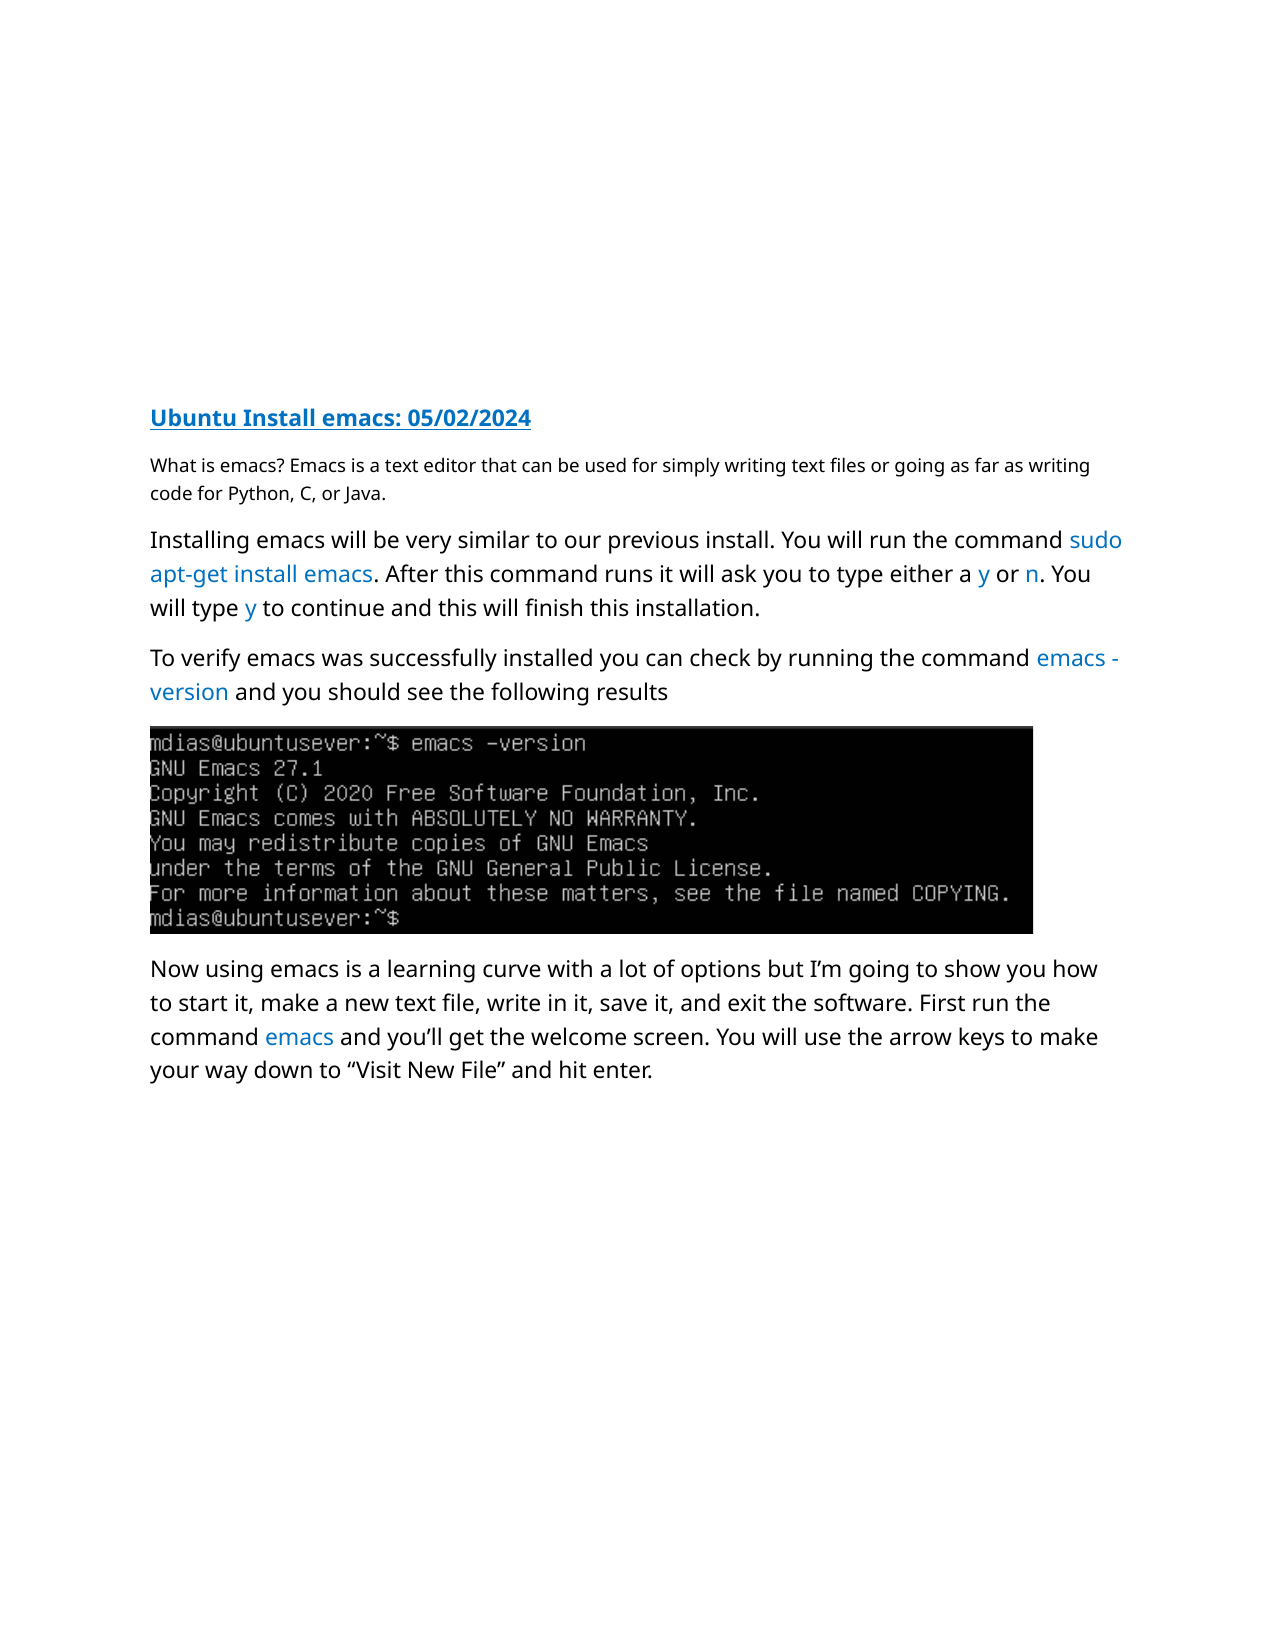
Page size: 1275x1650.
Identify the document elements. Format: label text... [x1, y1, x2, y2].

picture [150, 726, 1034, 934]
text Ubuntu Install emacs: 05/02/2024 [150, 402, 1125, 433]
text To verify emacs was successfully installed you can check by running the command emacs -version and you should see the following results [150, 642, 1125, 707]
text What is emacs? Emacs is a text editor that can be used for simply writing text files or going as far as writing code for Python, C, or Java. [150, 452, 1125, 506]
text Installing emacs will be very similar to our previous install. You will run the command sudo apt-get install emacs. After this command runs it will ask you to type either a y or n. You will type y to continue and this will finish this installation. [150, 524, 1125, 623]
text Now using emacs is a learning curve with a lot of options but I’m going to show you how to start it, make a new text file, write in it, save it, and exit the software. First run the command emacs and you’ll get the welcome screen. You will use the arrow keys to make your way down to “Visit New File” and hit enter. [150, 953, 1125, 1086]
